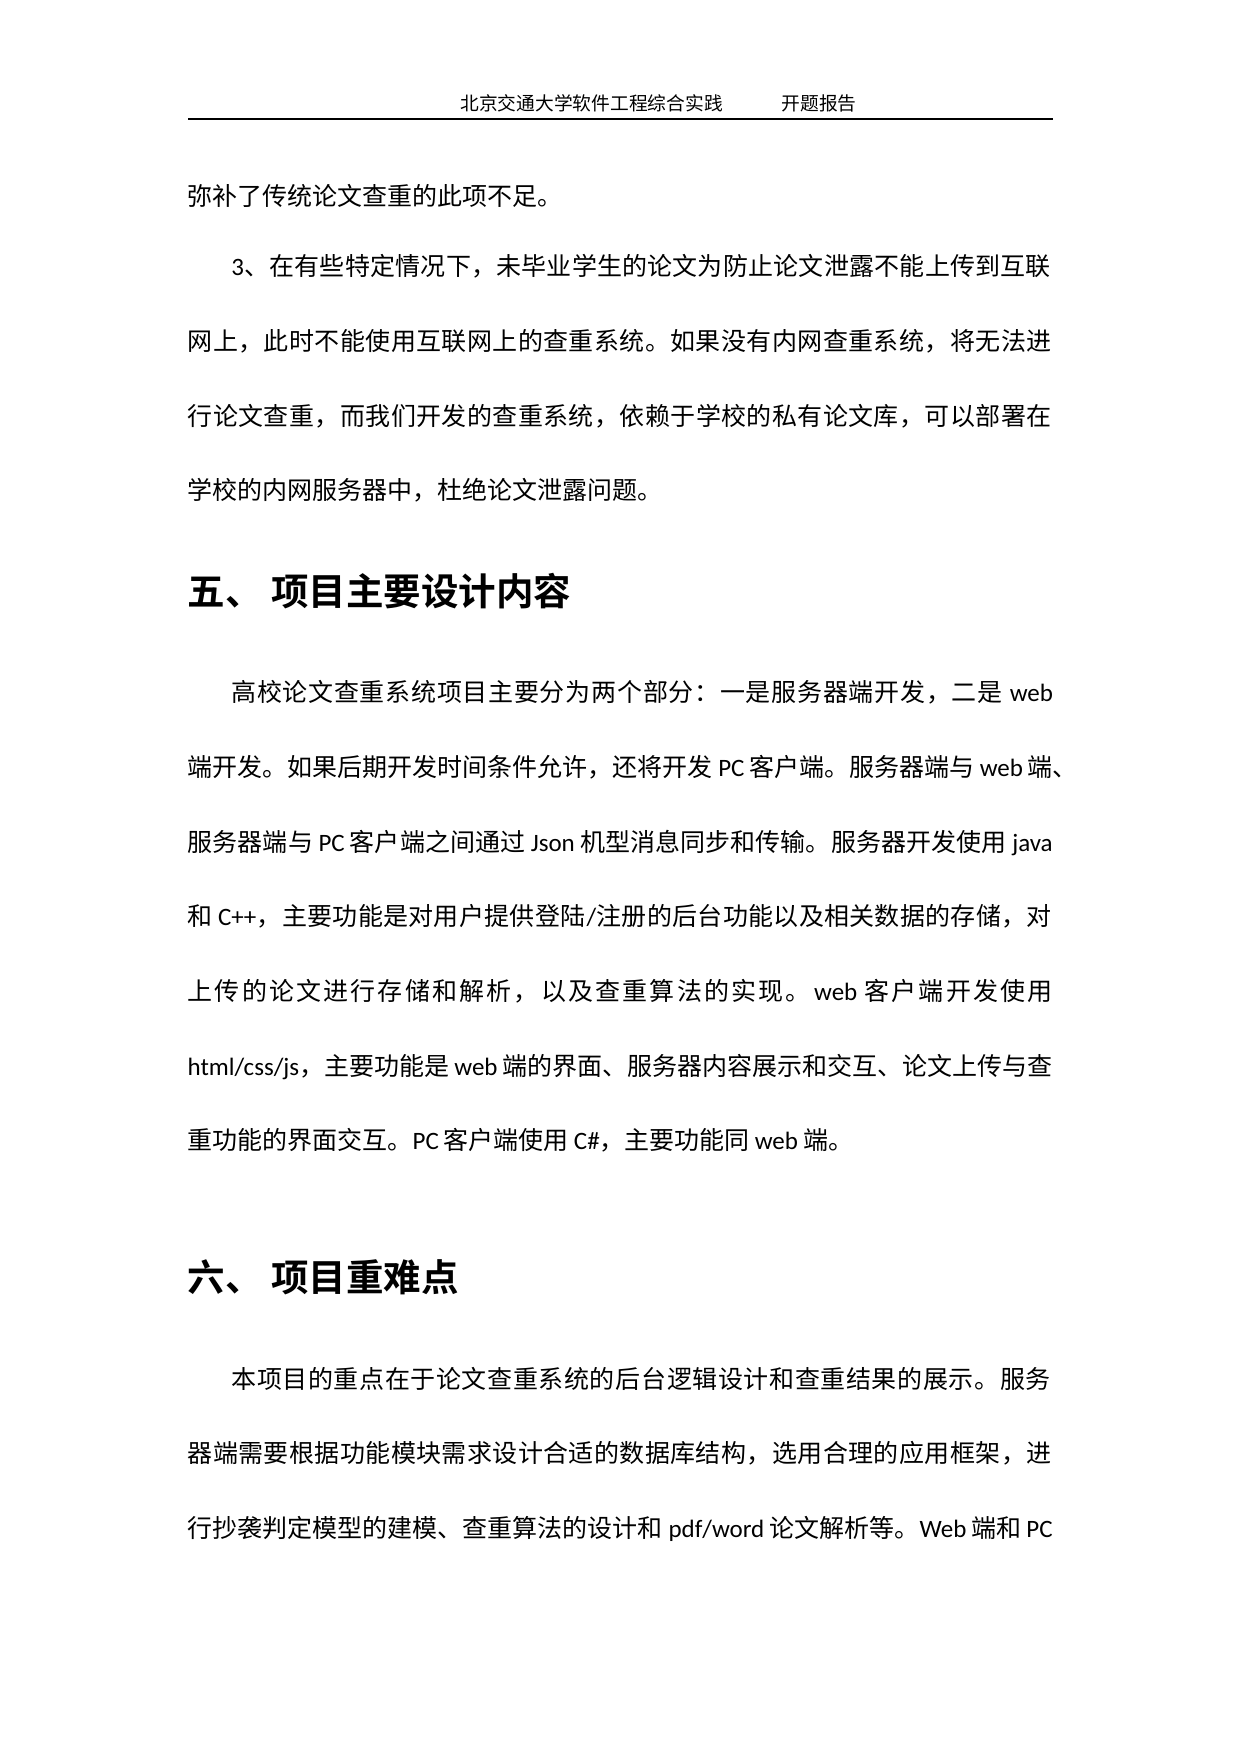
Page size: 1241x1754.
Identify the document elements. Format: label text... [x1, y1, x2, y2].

text 3、在有些特定情况下，未毕业学生的论文为防止论文泄露不能上传到互联网上，此时不能使用互联网上的查重系统。如果没有内网查重系统，将无法进行论文查重，而我们开发的查重系统，依赖于学校的私有论文库，可以部署在学校的内网服务器中，杜绝论文泄露问题。 [187, 232, 1053, 521]
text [187, 162, 1053, 227]
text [187, 1345, 1053, 1559]
text 高校论文查重系统项目主要分为两个部分：一是服务器端开发，二是web端开发。如果后期开发时间条件允许，还将开发PC客户端。服务器端与web端、服务器端与PC客户端之间通过Json机型消息同步和传输。服务器开发使用java和C++，主要功能是对用户提供登陆/注册的后台功能以及相关数据的存储，对上传的论文进行存储和解析，以及查重算法的实现。web客户端开发使用html/css/js，主要功能是web端的界面、服务器内容展示和交互、论文上传与查重功能的界面交互。PC客户端使用C#，主要功能同web端。 [187, 658, 1053, 1171]
subtitle 项目主要设计内容 [187, 556, 1053, 621]
subtitle 项目重难点 [187, 1242, 1053, 1307]
